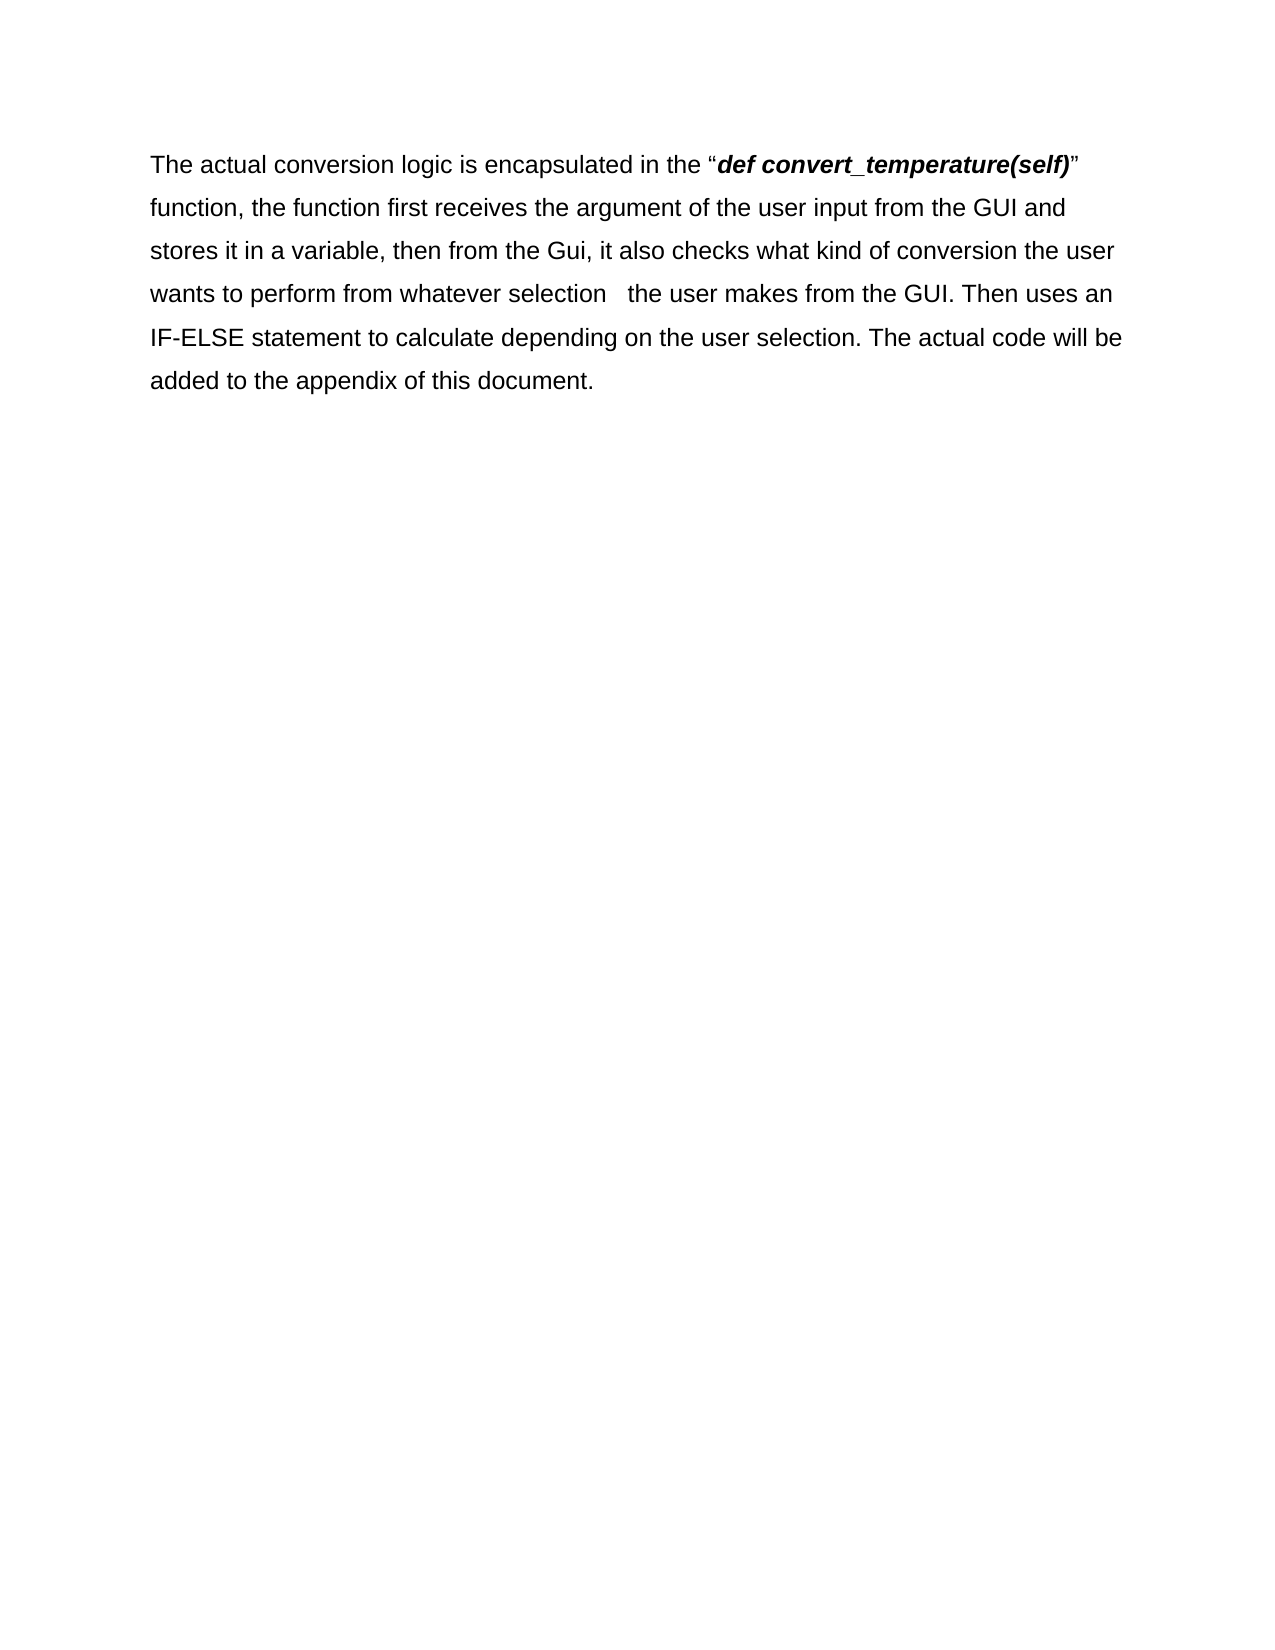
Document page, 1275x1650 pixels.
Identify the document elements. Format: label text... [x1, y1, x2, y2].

text The actual conversion logic is encapsulated in the “def convert_temperature(self)” function, the function first receives the argument of the user input from the GUI and stores it in a variable, then from the Gui, it also checks what kind of conversion the user wants to perform from whatever selection the user makes from the GUI. Then uses an IF-ELSE statement to calculate depending on the user selection. The actual code will be added to the appendix of this document. [150, 150, 1125, 394]
